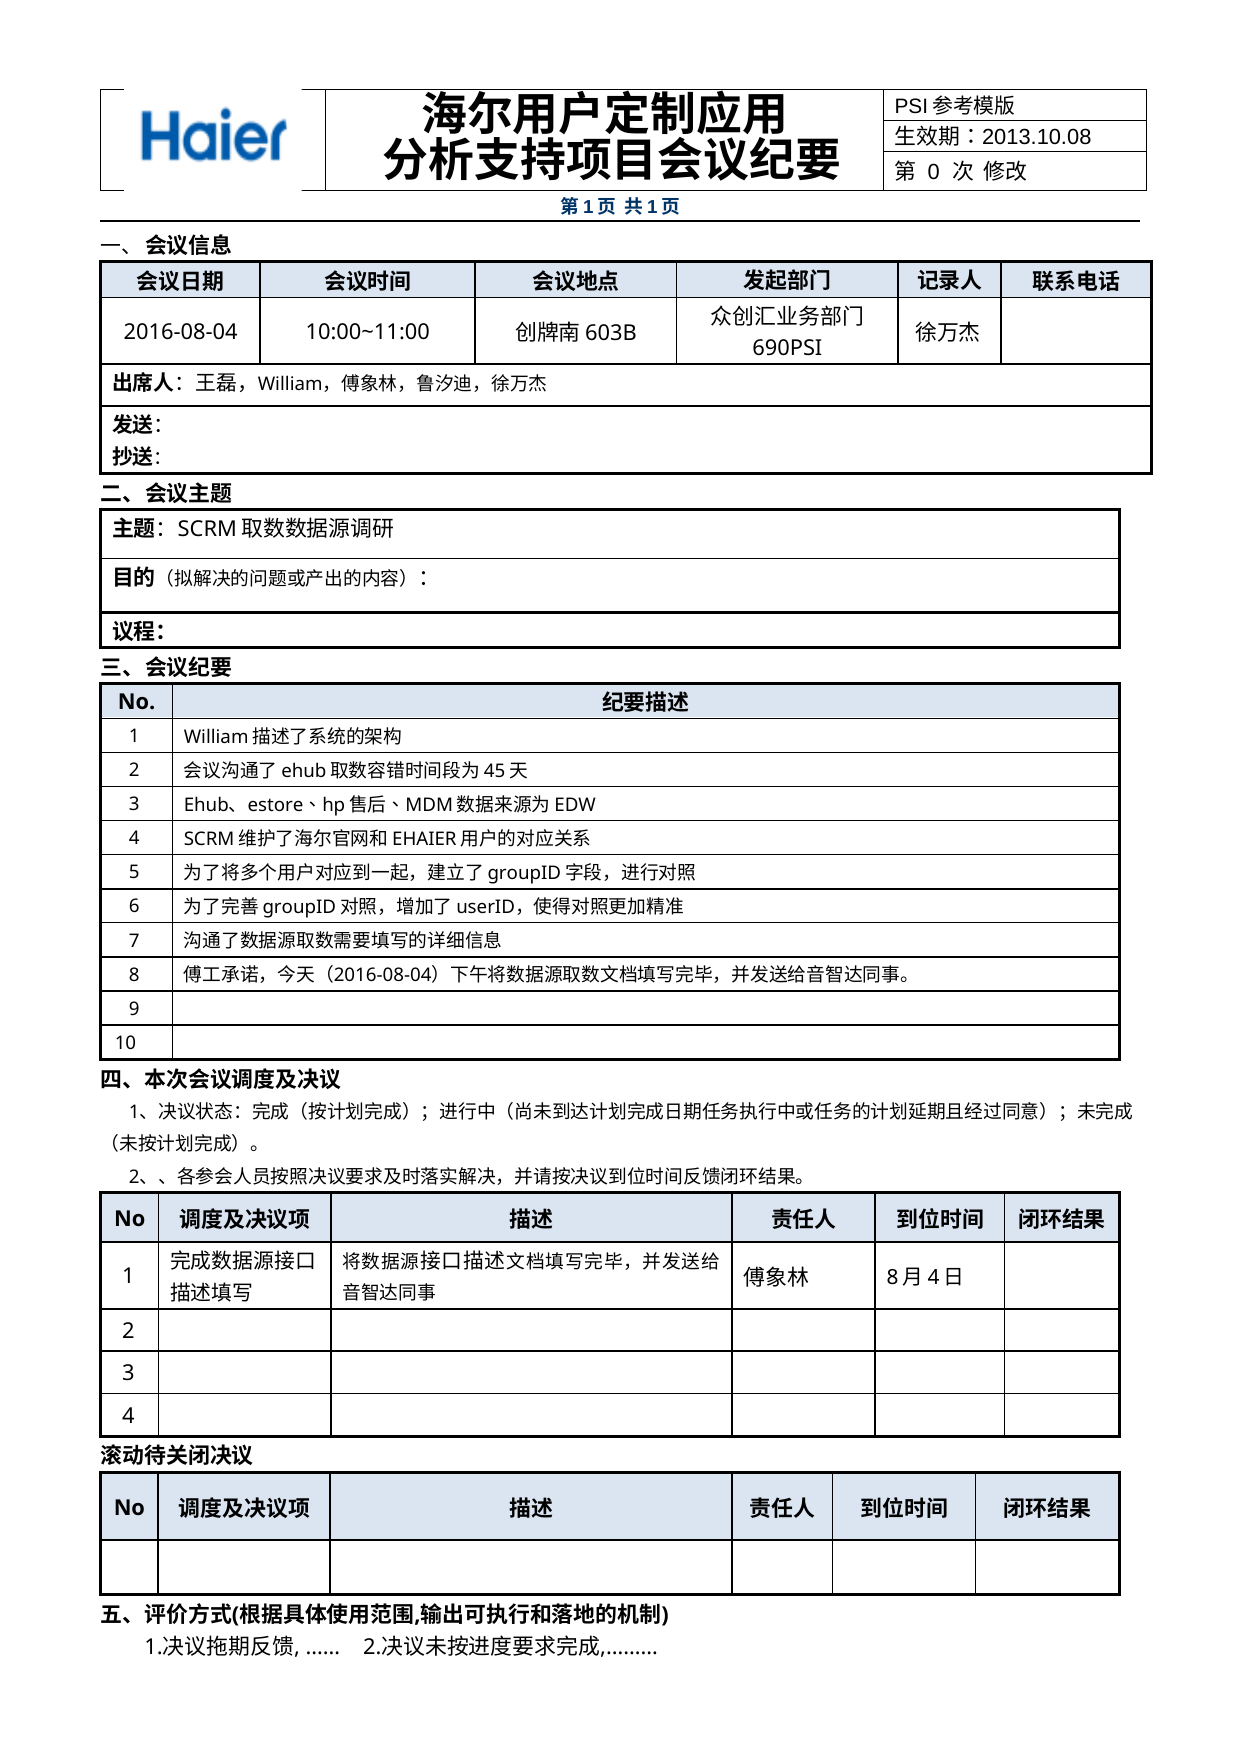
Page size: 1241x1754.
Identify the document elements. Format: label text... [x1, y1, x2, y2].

table_cell [733, 1541, 832, 1593]
table_cell [159, 1352, 330, 1393]
table_header 调度及决议项 [159, 1194, 330, 1241]
table_cell 将数据源接口描述文档填写完毕，并发送给音智达同事 [332, 1243, 731, 1308]
table_header 联系电话 [1002, 263, 1150, 297]
table_header 到位时间 [876, 1194, 1004, 1241]
table_cell [1005, 1352, 1118, 1393]
table_cell [332, 1394, 731, 1435]
list 会议纪要 [100, 649, 1140, 682]
table_cell [102, 1394, 158, 1435]
table_header 纪要描述 [173, 685, 1118, 717]
table_cell [102, 821, 172, 854]
table_cell 出席人：王磊，William，傅象林，鲁汐迪，徐万杰 [102, 365, 1150, 405]
picture [124, 89, 302, 191]
table_cell [1005, 1310, 1118, 1350]
text 2、、各参会人员按照决议要求及时落实解决，并请按决议到位时间反馈闭环结果。 [128, 1159, 1140, 1191]
table_cell 完成数据源接口描述填写 [159, 1243, 330, 1308]
table_header 闭环结果 [1005, 1194, 1118, 1241]
table_header 主题：SCRM取数数据源调研 [102, 511, 1118, 558]
table_cell 徐万杰 [899, 298, 1000, 363]
text 1.决议拖期反馈, …… 2.决议未按进度要求完成,……… [144, 1629, 1140, 1661]
table_header 到位时间 [833, 1474, 975, 1539]
table_cell [876, 1394, 1004, 1435]
table_cell [102, 1310, 158, 1350]
table_header No [102, 1194, 158, 1241]
table_cell [102, 890, 172, 922]
table_cell 目的（拟解决的问题或产出的内容）： [102, 559, 1118, 611]
table_cell 为了将多个用户对应到一起，建立了groupID字段，进行对照 [173, 855, 1118, 888]
table_cell 发送： 抄送： [102, 407, 1150, 472]
table_header 会议日期 [102, 263, 259, 297]
table_cell [332, 1352, 731, 1393]
table_cell [102, 1026, 172, 1058]
table_cell 2016-08-04 [102, 298, 259, 363]
table_cell [102, 719, 172, 752]
table_cell [733, 1310, 874, 1350]
table_cell 创牌南603B [476, 298, 676, 363]
table_header 责任人 [733, 1194, 874, 1241]
table_header 发起部门 [677, 263, 897, 297]
text 滚动待关闭决议 [100, 1438, 1140, 1471]
table_cell [876, 1352, 1004, 1393]
table_cell [159, 1394, 330, 1435]
table_cell [733, 1352, 874, 1393]
table_cell 沟通了数据源取数需要填写的详细信息 [173, 923, 1118, 956]
table_cell [102, 787, 172, 820]
table_cell [159, 1310, 330, 1350]
table_header No. [102, 685, 172, 717]
table_cell [159, 1541, 329, 1593]
table_header 调度及决议项 [159, 1474, 329, 1539]
table_cell [1005, 1394, 1118, 1435]
table_cell 为了完善groupID对照，增加了userID，使得对照更加精准 [173, 890, 1118, 922]
table_cell [102, 1243, 158, 1308]
text 五、评价方式(根据具体使用范围,输出可执行和落地的机制) [100, 1596, 1140, 1629]
table_cell William描述了系统的架构 [173, 719, 1118, 752]
table_header 会议地点 [476, 263, 676, 297]
table_header No [102, 1474, 157, 1539]
table_cell [833, 1541, 975, 1593]
table_cell [102, 1541, 157, 1593]
list 会议主题 [100, 475, 1140, 508]
table_header 记录人 [899, 263, 1000, 297]
table_header 会议时间 [261, 263, 474, 297]
table_cell [173, 1026, 1118, 1058]
table_cell [102, 753, 172, 786]
table_cell 众创汇业务部门 690PSI [677, 298, 897, 363]
table_cell 10:00~11:00 [261, 298, 474, 363]
table_header 闭环结果 [976, 1474, 1118, 1539]
table_cell [976, 1541, 1118, 1593]
table_cell 傅工承诺，今天（2016-08-04）下午将数据源取数文档填写完毕，并发送给音智达同事。 [173, 958, 1118, 990]
table_header 责任人 [733, 1474, 832, 1539]
table_cell 议程： [102, 614, 1118, 646]
table_cell [102, 1352, 158, 1393]
table_cell [733, 1394, 874, 1435]
table_cell [102, 992, 172, 1024]
table_cell [876, 1310, 1004, 1350]
table_cell [331, 1541, 731, 1593]
text 四、本次会议调度及决议 [100, 1061, 1140, 1094]
table_cell [102, 958, 172, 990]
table_header 描述 [331, 1474, 731, 1539]
table_cell [102, 855, 172, 888]
table_cell 会议沟通了ehub取数容错时间段为45天 [173, 753, 1118, 786]
table_cell [173, 992, 1118, 1024]
table_cell 8月4日 [876, 1243, 1004, 1308]
list 会议信息 [100, 227, 1140, 260]
table_cell [332, 1310, 731, 1350]
table_cell [1002, 298, 1150, 363]
table_cell Ehub、estore、hp售后、MDM数据来源为EDW [173, 787, 1118, 820]
text 1、决议状态：完成（按计划完成）；进行中（尚未到达计划完成日期任务执行中或任务的计划延期且经过同意）；未完成（未按计划完成）。 [100, 1094, 1140, 1159]
table_cell [102, 923, 172, 956]
table_header 描述 [332, 1194, 731, 1241]
table_cell [1005, 1243, 1118, 1308]
table_cell 傅象林 [733, 1243, 874, 1308]
table_cell SCRM维护了海尔官网和EHAIER用户的对应关系 [173, 821, 1118, 854]
